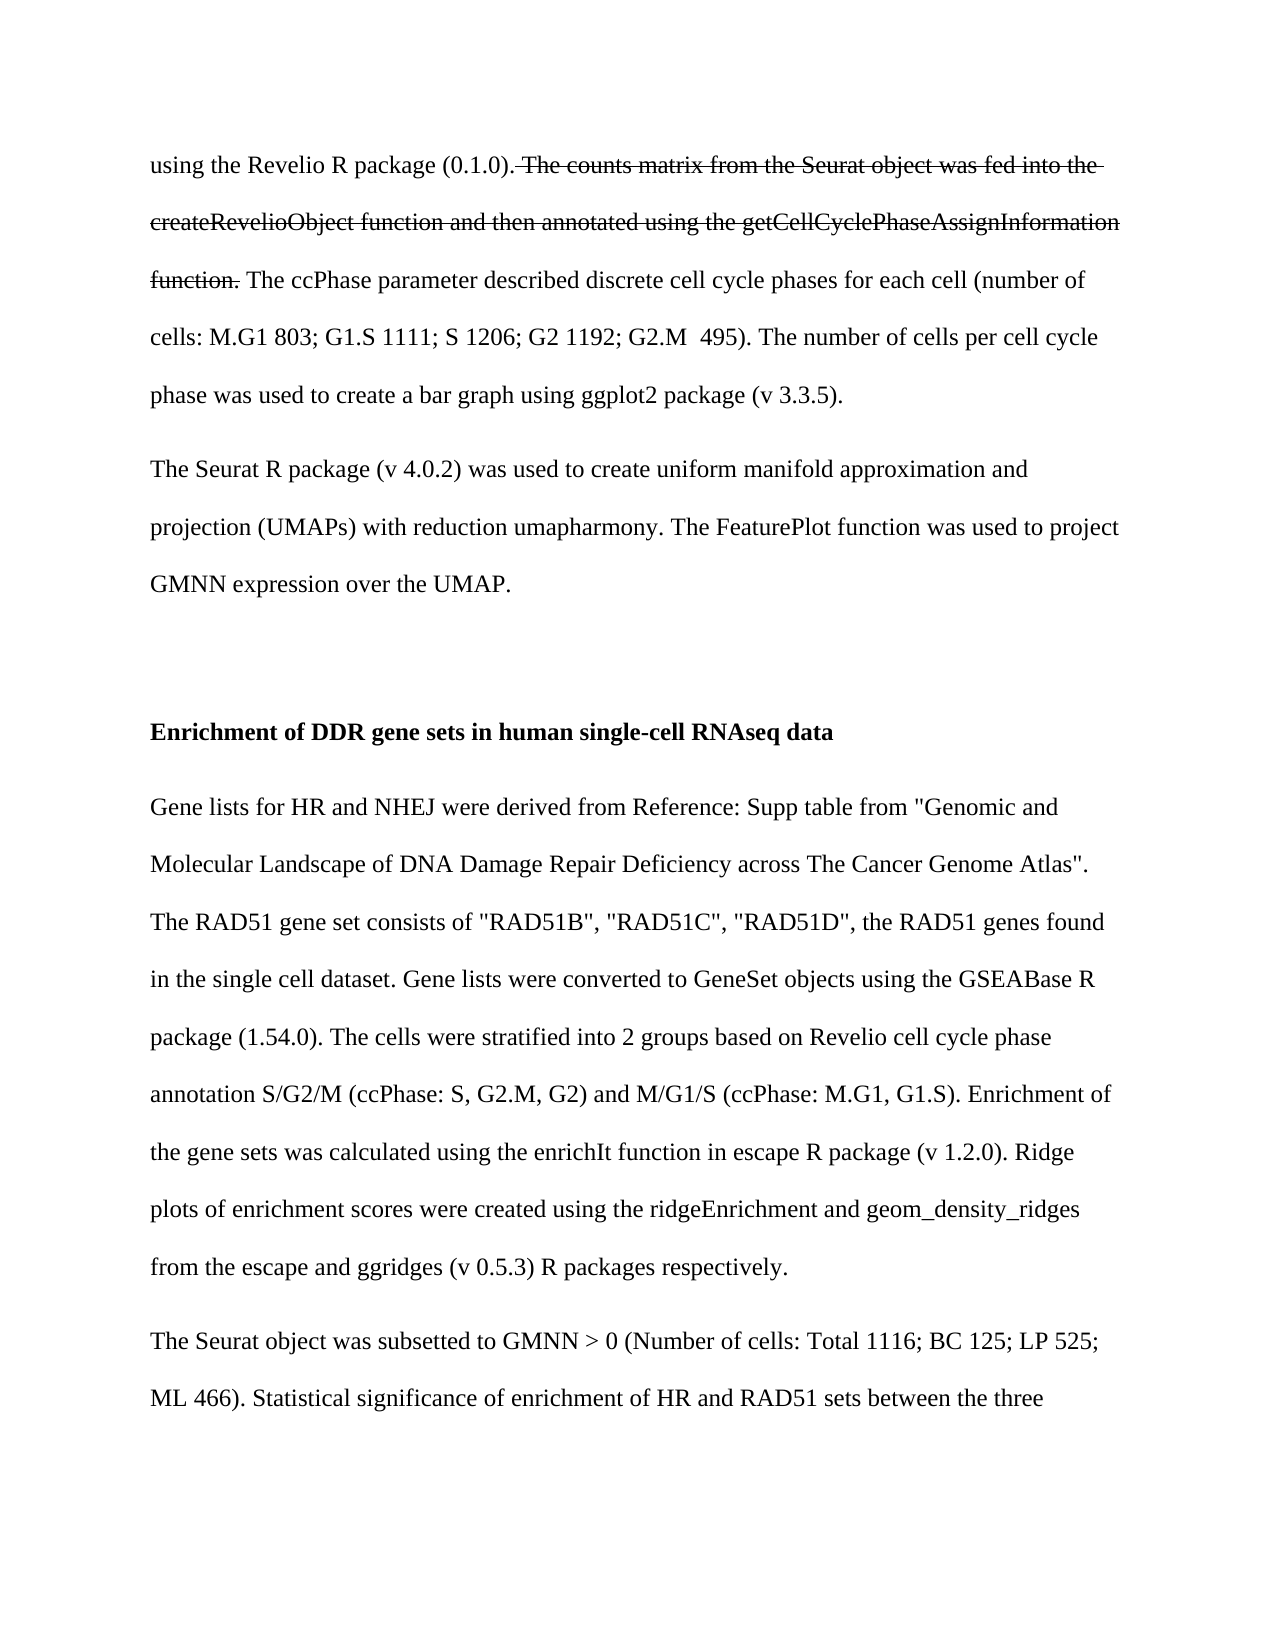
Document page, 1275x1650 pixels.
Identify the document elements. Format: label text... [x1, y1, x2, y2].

text Enrichment of DDR gene sets in human single-cell RNAseq data [150, 717, 1125, 746]
text Gene lists for HR and NHEJ were derived from Reference: Supp table from "Genomic and Molecular Landscape of DNA Damage Repair Deficiency across The Cancer Genome Atlas". The RAD51 gene set consists of "RAD51B", "RAD51C", "RAD51D", the RAD51 genes found in the single cell dataset. Gene lists were converted to GeneSet objects using the GSEABase R package (1.54.0). The cells were stratified into 2 groups based on Revelio cell cycle phase annotation S/G2/M (ccPhase: S, G2.M, G2) and M/G1/S (ccPhase: M.G1, G1.S). Enrichment of the gene sets was calculated using the enrichIt function in escape R package (v 1.2.0). Ridge plots of enrichment scores were created using the ridgeEnrichment and geom_density_ridges from the escape and ggridges (v 0.5.3) R packages respectively. [150, 792, 1125, 1280]
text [150, 1326, 1125, 1412]
text The Seurat R package (v 4.0.2) was used to create uniform manifold approximation and projection (UMAPs) with reduction umapharmony. The FeaturePlot function was used to project GMNN expression over the UMAP. [150, 454, 1125, 598]
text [150, 150, 1125, 409]
